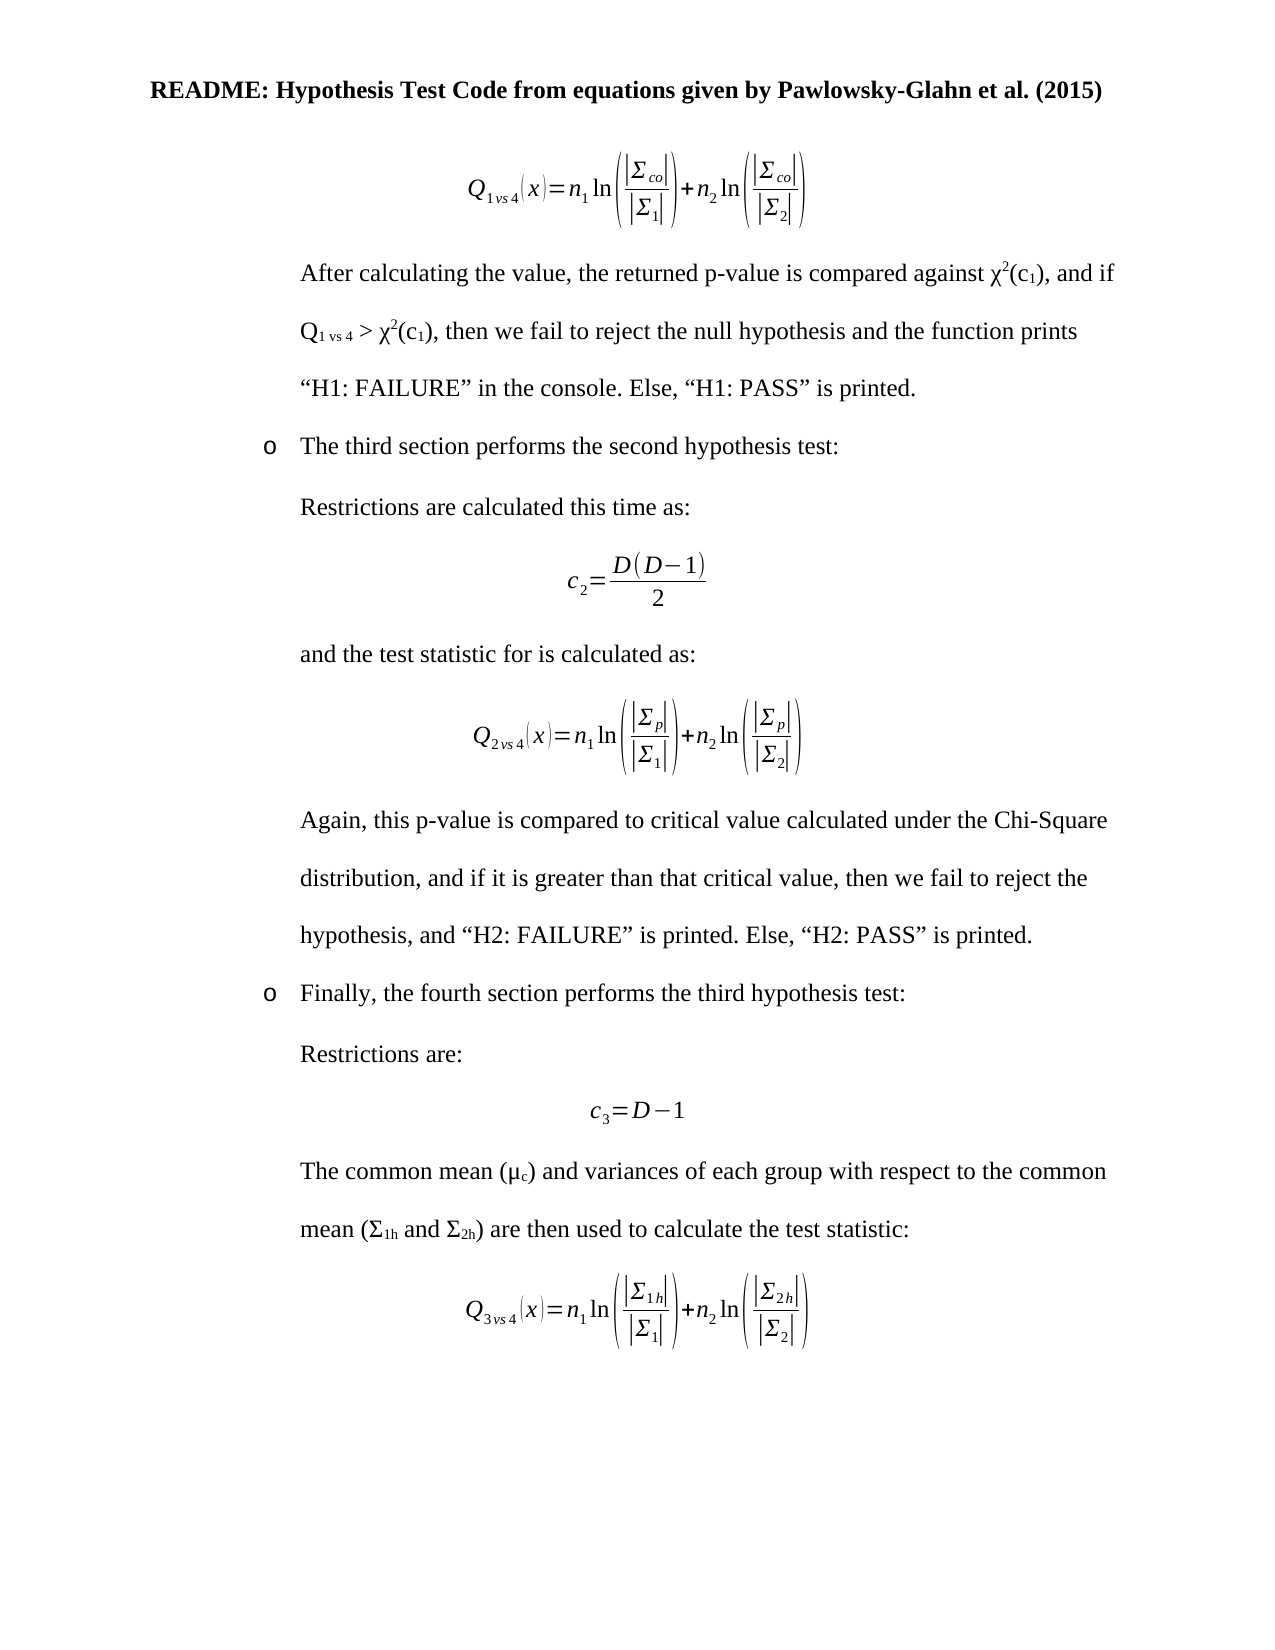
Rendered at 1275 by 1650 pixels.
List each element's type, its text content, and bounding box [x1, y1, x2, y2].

text Again, this p-value is compared to critical value calculated under the Chi-Square distribution, and if it is greater than that critical value, then we fail to reject the hypothesis, and “H2: FAILURE” is printed. Else, “H2: PASS” is printed. [300, 805, 1125, 949]
list Finally, the fourth section performs the third hypothesis test: [262, 978, 1125, 1008]
text After calculating the value, the returned p-value is compared against χ2(c1), and if Q1 vs 4 > χ2(c1), then we fail to reject the null hypothesis and the function prints “H1: FAILURE” in the console. Else, “H1: PASS” is printed. [300, 258, 1125, 402]
text and the test statistic for is calculated as: [300, 639, 1125, 668]
text The common mean (μc) and variances of each group with respect to the common mean (Σ1h and Σ2h) are then used to calculate the test statistic: [300, 1156, 1125, 1242]
list Restrictions are: [300, 1039, 1125, 1068]
list Restrictions are calculated this time as: [300, 492, 1125, 521]
list The third section performs the second hypothesis test: [262, 431, 1125, 462]
